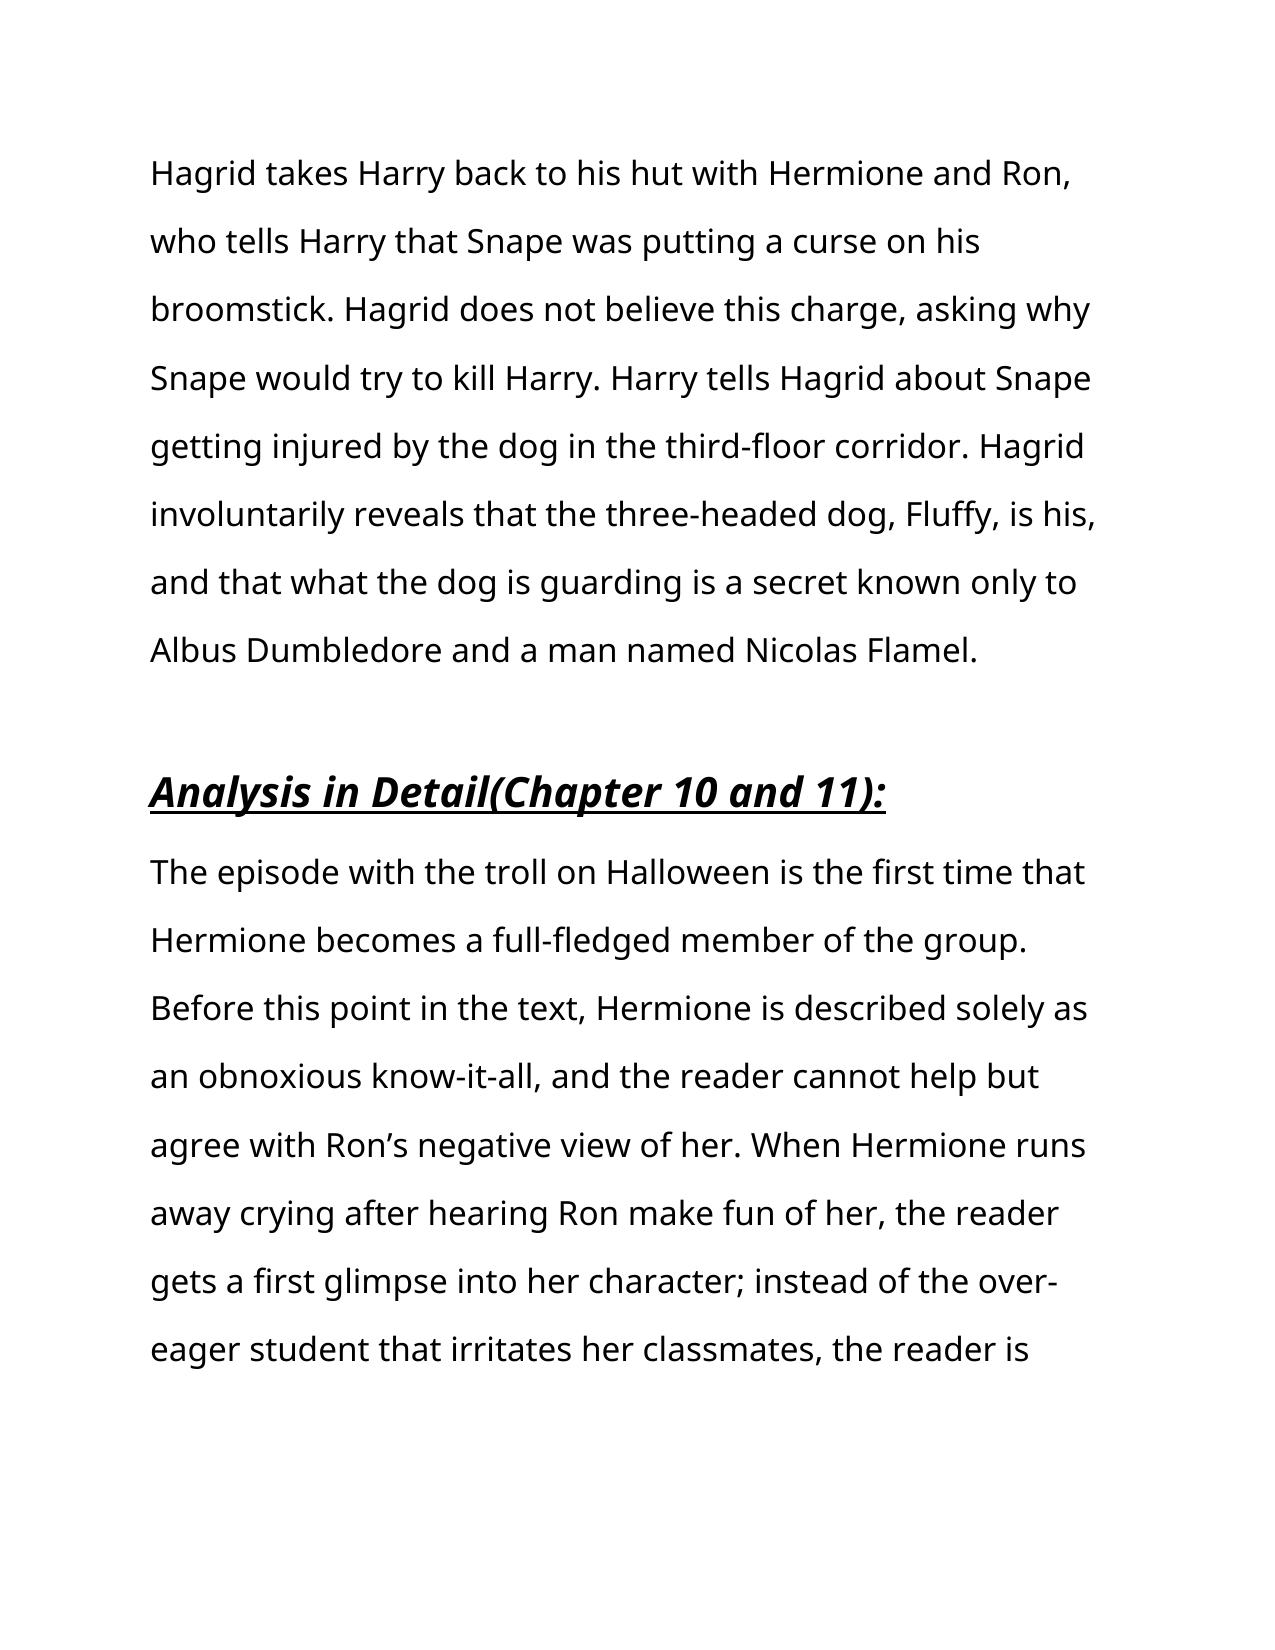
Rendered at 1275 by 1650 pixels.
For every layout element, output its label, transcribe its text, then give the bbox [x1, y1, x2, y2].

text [150, 849, 1125, 1371]
text Analysis in Detail(Chapter 10 and 11): [150, 763, 1125, 819]
text Hagrid takes Harry back to his hut with Hermione and Ron, who tells Harry that Snape was putting a curse on his broomstick. Hagrid does not believe this charge, asking why Snape would try to kill Harry. Harry tells Hagrid about Snape getting injured by the dog in the third-floor corridor. Hagrid involuntarily reveals that the three-headed dog, Fluffy, is his, and that what the dog is guarding is a secret known only to Albus Dumbledore and a man named Nicolas Flamel. [150, 150, 1125, 672]
